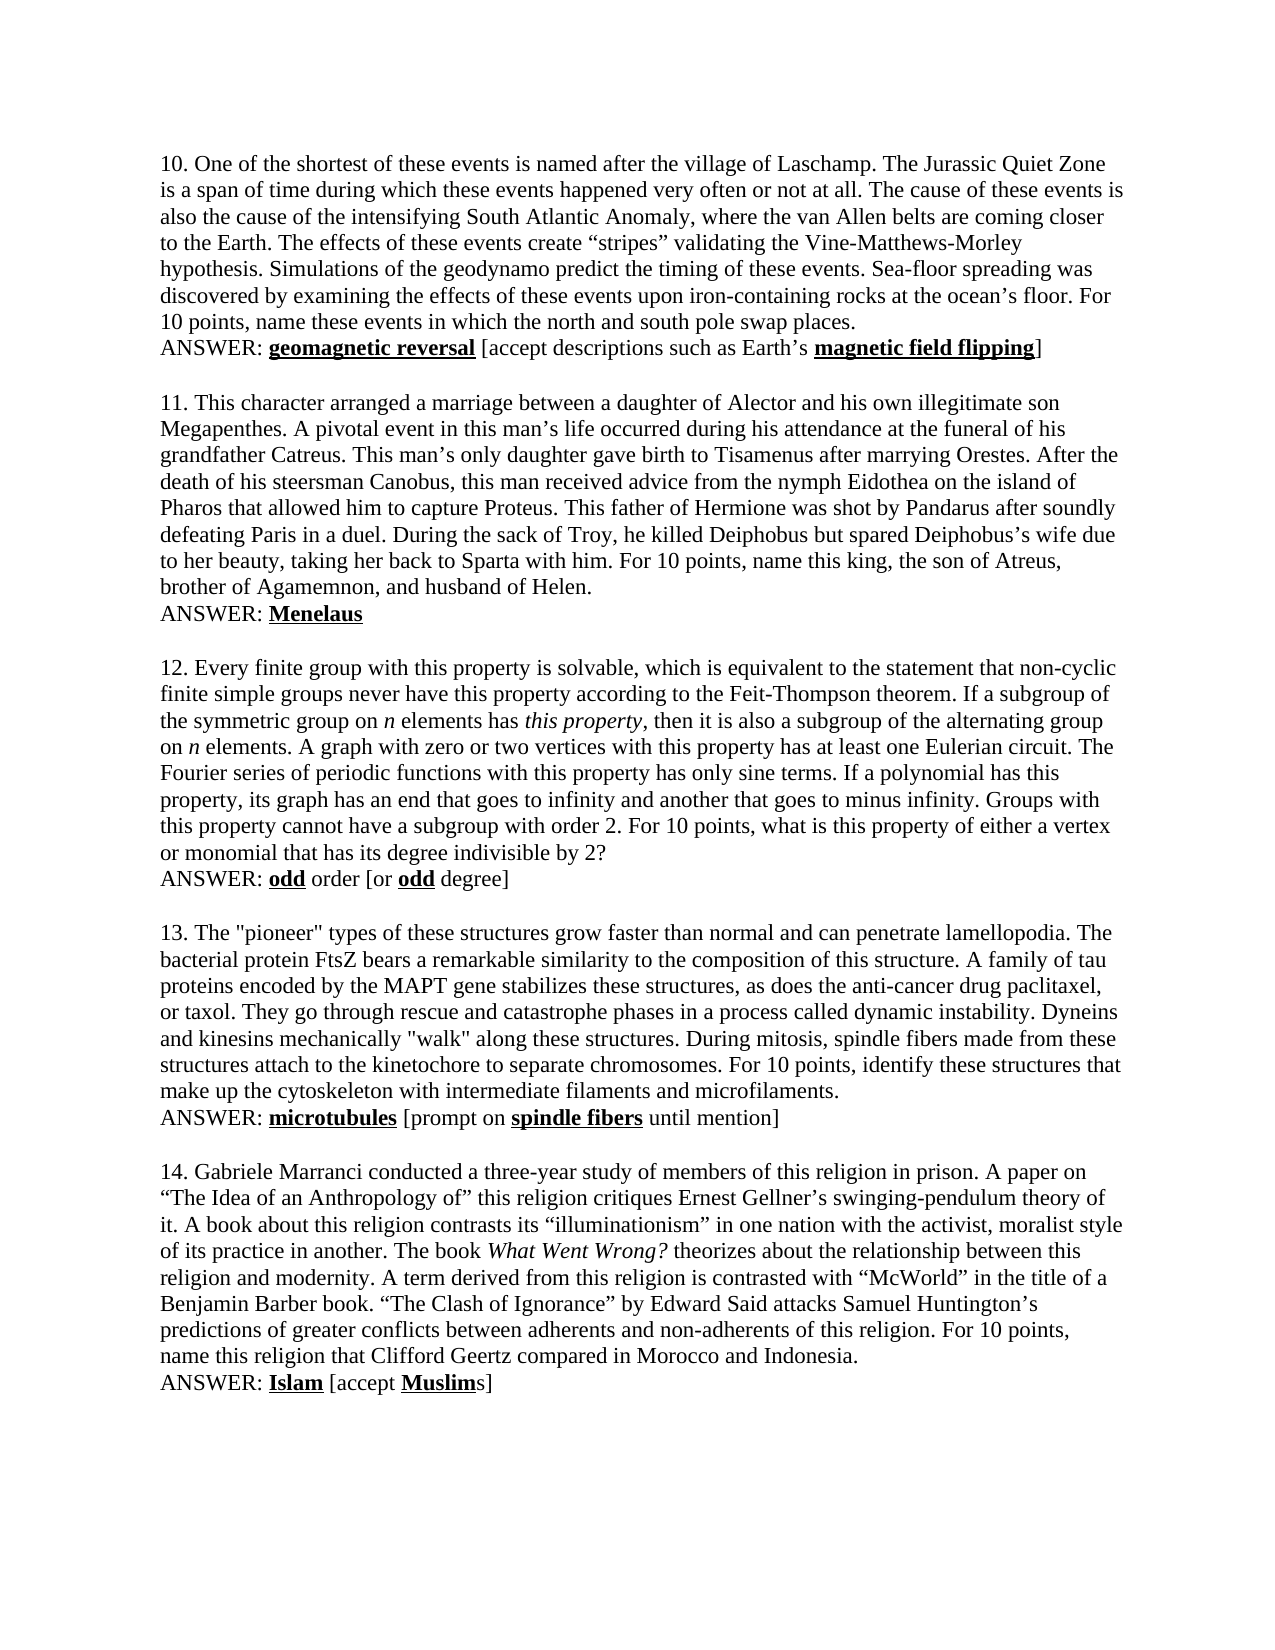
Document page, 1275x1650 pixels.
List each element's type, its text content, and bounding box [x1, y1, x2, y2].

text ANSWER: Islam [accept Muslims] [160, 1369, 1125, 1395]
text 11. This character arranged a marriage between a daughter of Alector and his own illegitimate son Megapenthes. A pivotal event in this man’s life occurred during his attendance at the funeral of his grandfather Catreus. This man’s only daughter gave birth to Tisamenus after marrying Orestes. After the death of his steersman Canobus, this man received advice from the nymph Eidothea on the island of Pharos that allowed him to capture Proteus. This father of Hermione was shot by Pandarus after soundly defeating Paris in a duel. During the sack of Troy, he killed Deiphobus but spared Deiphobus’s wife due to her beauty, taking her back to Sparta with him. For 10 points, name this king, the son of Atreus, brother of Agamemnon, and husband of Helen. ANSWER: Menelaus [160, 389, 1125, 626]
text 12. Every finite group with this property is solvable, which is equivalent to the statement that non-cyclic finite simple groups never have this property according to the Feit-Thompson theorem. If a subgroup of the symmetric group on n elements has this property, then it is also a subgroup of the alternating group on n elements. A graph with zero or two vertices with this property has at least one Eulerian circuit. The Fourier series of periodic functions with this property has only sine terms. If a polynomial has this property, its graph has an end that goes to infinity and another that goes to minus infinity. Groups with this property cannot have a subgroup with order 2. For 10 points, what is this property of either a vertex or monomial that has its degree indivisible by 2? ANSWER: odd order [or odd degree] [160, 654, 1125, 891]
text 14. Gabriele Marranci conducted a three-year study of members of this religion in prison. A paper on “The Idea of an Anthropology of” this religion critiques Ernest Gellner’s swinging-pendulum theory of it. A book about this religion contrasts its “illuminationism” in one nation with the activist, moralist style of its practice in another. The book What Went Wrong? theorizes about the relationship between this religion and modernity. A term derived from this religion is contrasted with “McWorld” in the title of a Benjamin Barber book. “The Clash of Ignorance” by Edward Said attacks Samuel Huntington’s predictions of greater conflicts between adherents and non-adherents of this religion. For 10 points, name this religion that Clifford Geertz compared in Morocco and Indonesia. [160, 1158, 1125, 1369]
text 10. One of the shortest of these events is named after the village of Laschamp. The Jurassic Quiet Zone is a span of time during which these events happened very often or not at all. The cause of these events is also the cause of the intensifying South Atlantic Anomaly, where the van Allen belts are coming closer to the Earth. The effects of these events create “stripes” validating the Vine-Matthews-Morley hypothesis. Simulations of the geodynamo predict the timing of these events. Sea-floor spreading was discovered by examining the effects of these events upon iron-containing rocks at the ocean’s floor. For 10 points, name these events in which the north and south pole swap places. ANSWER: geomagnetic reversal [accept descriptions such as Earth’s magnetic field flipping] [160, 150, 1125, 361]
text 13. The "pioneer" types of these structures grow faster than normal and can penetrate lamellopodia. The bacterial protein FtsZ bears a remarkable similarity to the composition of this structure. A family of tau proteins encoded by the MAPT gene stabilizes these structures, as does the anti-cancer drug paclitaxel, or taxol. They go through rescue and catastrophe phases in a process called dynamic instability. Dyneins and kinesins mechanically "walk" along these structures. During mitosis, spindle fibers made from these structures attach to the kinetochore to separate chromosomes. For 10 points, identify these structures that make up the cytoskeleton with intermediate filaments and microfilaments. ANSWER: microtubules [prompt on spindle fibers until mention] [160, 919, 1125, 1130]
